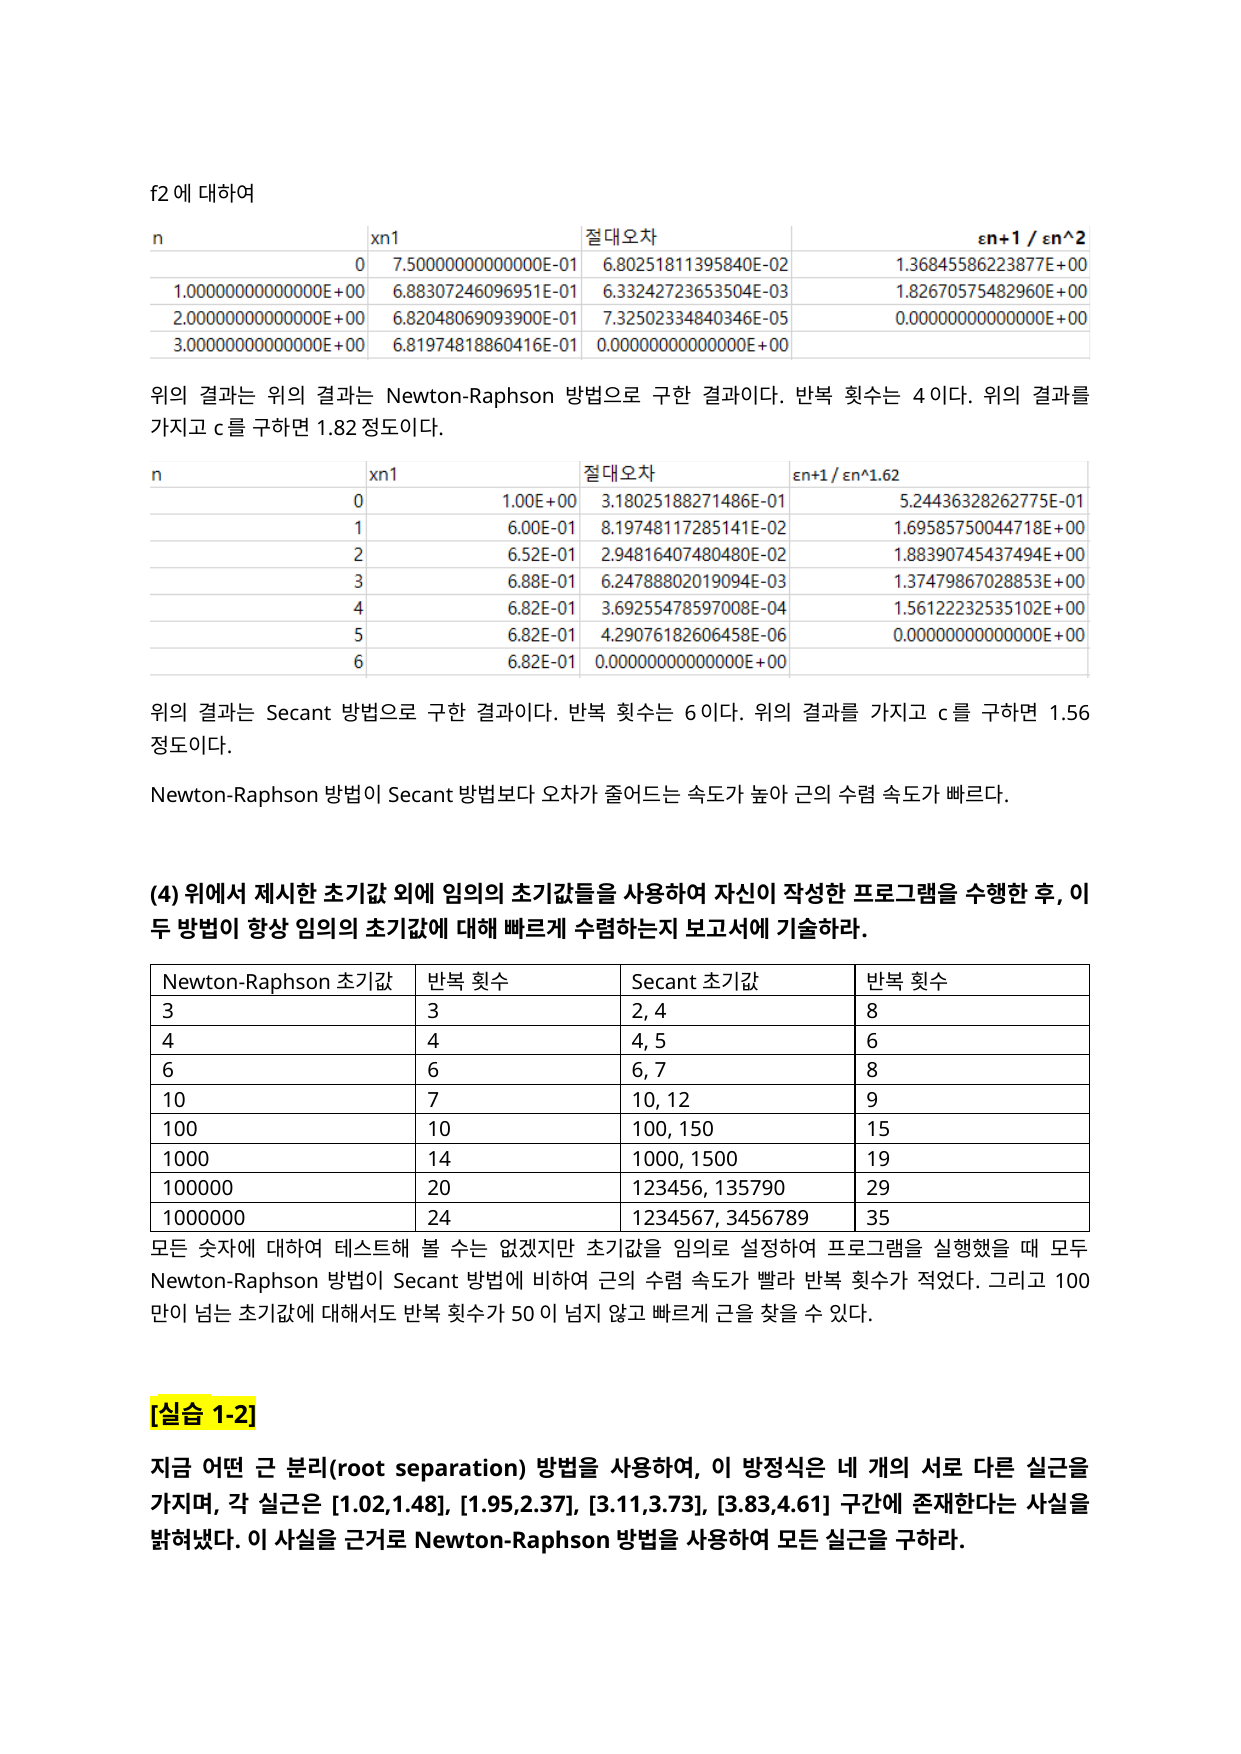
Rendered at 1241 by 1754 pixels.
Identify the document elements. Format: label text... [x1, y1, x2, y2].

picture [150, 461, 1091, 678]
table_cell 2, 4 [621, 996, 854, 1025]
table_cell 19 [856, 1144, 1089, 1172]
table_cell 1234567, 3456789 [621, 1203, 854, 1231]
picture [150, 226, 1091, 360]
table_cell 100 [151, 1114, 415, 1143]
table_cell 14 [416, 1144, 620, 1172]
table_cell 20 [416, 1173, 620, 1202]
table_cell 1000 [151, 1144, 415, 1172]
text [실습 1-2] [211, 1394, 1090, 1430]
table_cell 6, 7 [621, 1055, 854, 1084]
table_header Secant 초기값 [621, 965, 854, 995]
text 모든 숫자에 대하여 테스트해 볼 수는 없겠지만 초기값을 임의로 설정하여 프로그램을 실행했을 때 모두 Newton-Raphson 방법이 Secant 방법에 비하여 근의 수렴 속도가 빨라 반복 횟수가 적었다. 그리고 100만이 넘는 초기값에 대해서도 반복 횟수가 50이 넘지 않고 빠르게 근을 찾을 수 있다. [150, 1232, 1090, 1328]
text Newton-Raphson 방법이 Secant 방법보다 오차가 줄어드는 속도가 높아 근의 수렴 속도가 빠르다. [150, 779, 1090, 809]
table_cell 10 [151, 1085, 415, 1113]
table_cell 100, 150 [621, 1114, 854, 1143]
table_cell 100000 [151, 1173, 415, 1202]
table_cell 4 [151, 1026, 415, 1054]
text (4) 위에서 제시한 초기값 외에 임의의 초기값들을 사용하여 자신이 작성한 프로그램을 수행한 후, 이 두 방법이 항상 임의의 초기값에 대해 빠르게 수렴하는지 보고서에 기술하라. [150, 875, 1090, 945]
table_cell 24 [416, 1203, 620, 1231]
table_cell 123456, 135790 [621, 1173, 854, 1202]
text 지금 어떤 근 분리(root separation) 방법을 사용하여, 이 방정식은 네 개의 서로 다른 실근을 가지며, 각 실근은 [1.02,1.48], [1.95,2.37], [3.11,3.73], [3.83,4.61] 구간에 존재한다는 사실을 밝혀냈다. 이 사실을 근거로 Newton-Raphson 방법을 사용하여 모든 실근을 구하라. [150, 1450, 1090, 1555]
table_cell 6 [856, 1026, 1089, 1054]
table_cell 35 [856, 1203, 1089, 1231]
table_cell 10 [416, 1114, 620, 1143]
table_cell 3 [416, 996, 620, 1025]
table_header 반복 횟수 [856, 965, 1089, 995]
table_cell 1000000 [151, 1203, 415, 1231]
table_cell 10, 12 [621, 1085, 854, 1113]
table_cell 3 [151, 996, 415, 1025]
text 위의 결과는 위의 결과는 Newton-Raphson 방법으로 구한 결과이다. 반복 횟수는 4이다. 위의 결과를 가지고 c를 구하면 1.82정도이다. [150, 379, 1090, 442]
table_cell 9 [856, 1085, 1089, 1113]
text 위의 결과는 Secant 방법으로 구한 결과이다. 반복 횟수는 6이다. 위의 결과를 가지고 c를 구하면 1.56정도이다. [150, 697, 1090, 760]
table_cell 1000, 1500 [621, 1144, 854, 1172]
table_cell 4, 5 [621, 1026, 854, 1054]
table_cell 15 [856, 1114, 1089, 1143]
table_cell 8 [856, 996, 1089, 1025]
table_header Newton-Raphson 초기값 [151, 965, 415, 995]
table_cell 6 [151, 1055, 415, 1084]
table_cell 4 [416, 1026, 620, 1054]
table_cell 7 [416, 1085, 620, 1113]
table_cell 29 [856, 1173, 1089, 1202]
table_cell 8 [856, 1055, 1089, 1084]
table_header 반복 횟수 [416, 965, 620, 995]
table_cell 6 [416, 1055, 620, 1084]
text f2에 대하여 [150, 177, 1090, 207]
